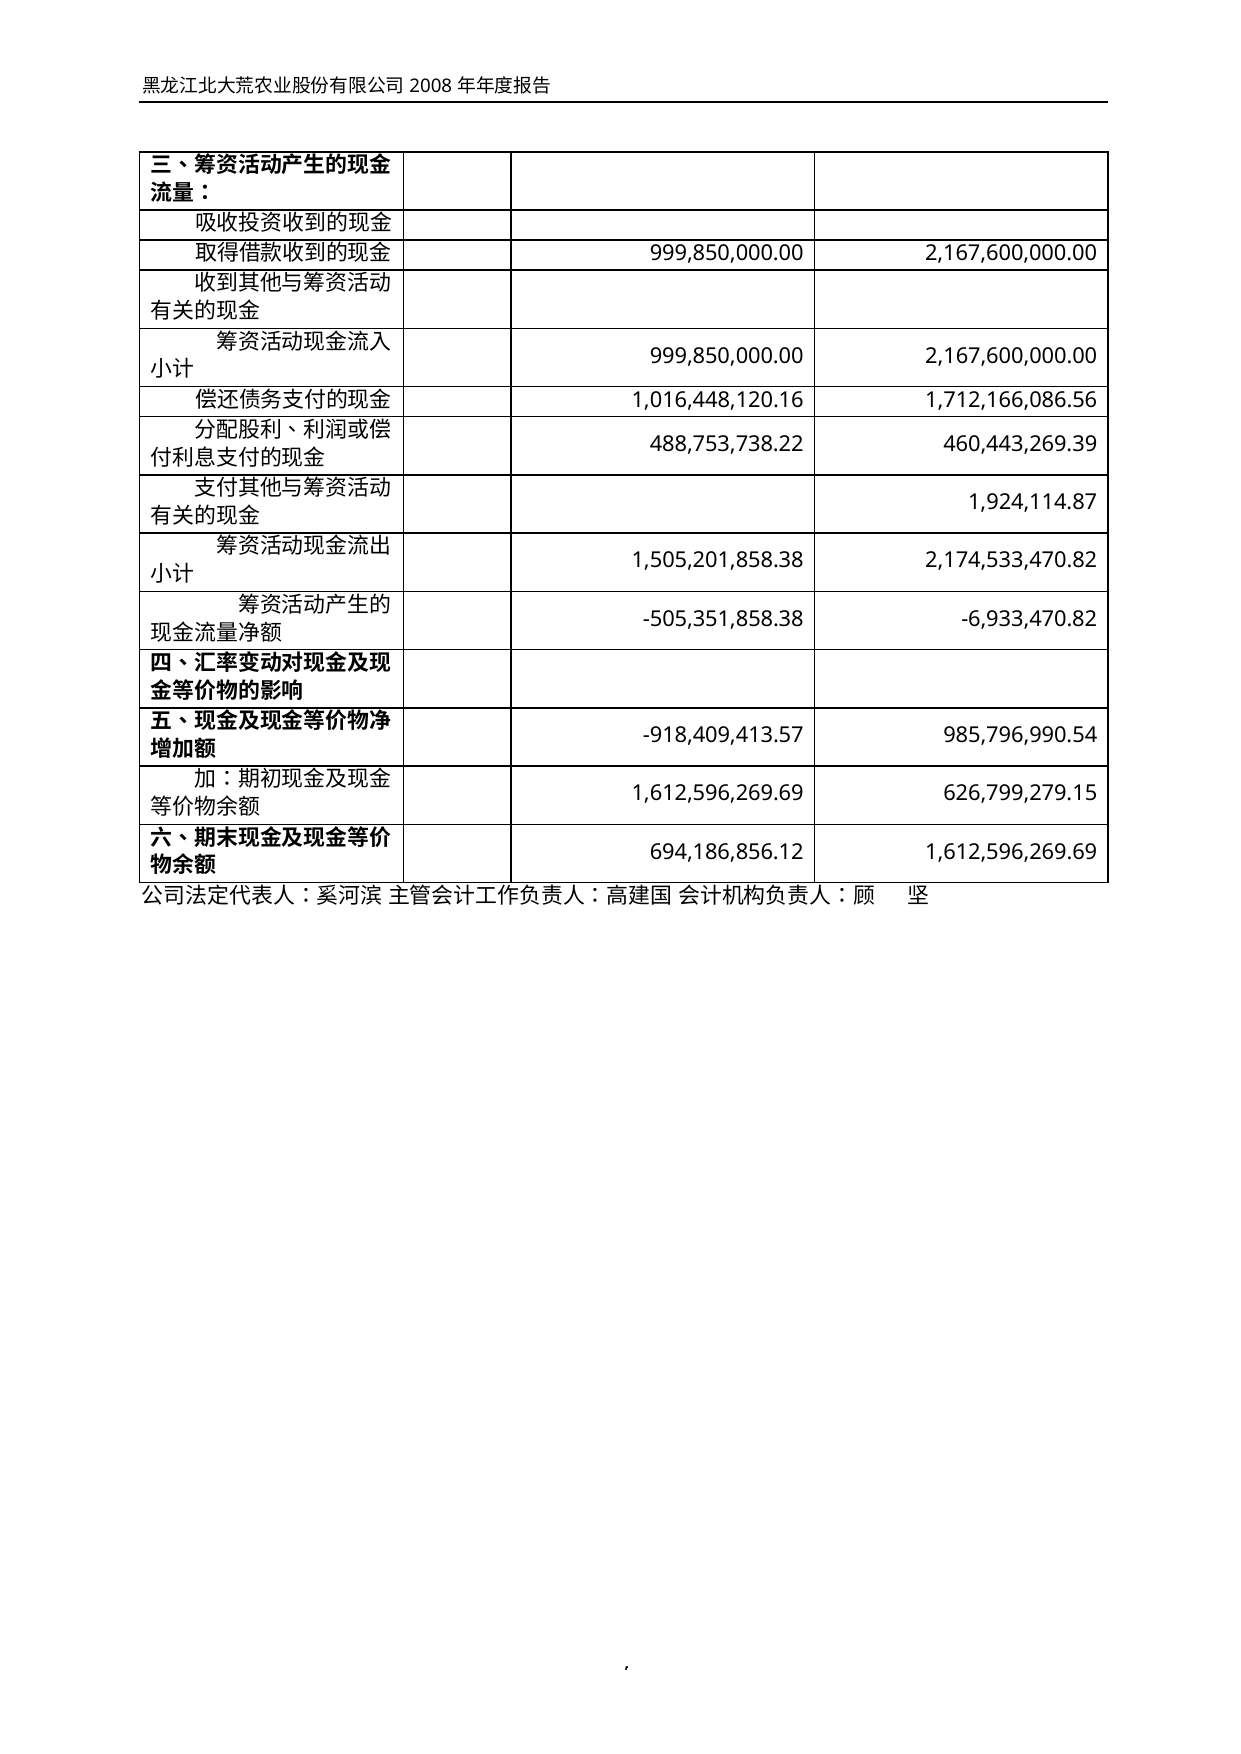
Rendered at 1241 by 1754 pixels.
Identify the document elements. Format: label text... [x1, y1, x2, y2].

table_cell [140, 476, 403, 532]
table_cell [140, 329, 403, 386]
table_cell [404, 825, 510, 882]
text 公司法定代表人：奚河滨 主管会计工作负责人：高建国 会计机构负责人：顾 坚 [142, 883, 1106, 908]
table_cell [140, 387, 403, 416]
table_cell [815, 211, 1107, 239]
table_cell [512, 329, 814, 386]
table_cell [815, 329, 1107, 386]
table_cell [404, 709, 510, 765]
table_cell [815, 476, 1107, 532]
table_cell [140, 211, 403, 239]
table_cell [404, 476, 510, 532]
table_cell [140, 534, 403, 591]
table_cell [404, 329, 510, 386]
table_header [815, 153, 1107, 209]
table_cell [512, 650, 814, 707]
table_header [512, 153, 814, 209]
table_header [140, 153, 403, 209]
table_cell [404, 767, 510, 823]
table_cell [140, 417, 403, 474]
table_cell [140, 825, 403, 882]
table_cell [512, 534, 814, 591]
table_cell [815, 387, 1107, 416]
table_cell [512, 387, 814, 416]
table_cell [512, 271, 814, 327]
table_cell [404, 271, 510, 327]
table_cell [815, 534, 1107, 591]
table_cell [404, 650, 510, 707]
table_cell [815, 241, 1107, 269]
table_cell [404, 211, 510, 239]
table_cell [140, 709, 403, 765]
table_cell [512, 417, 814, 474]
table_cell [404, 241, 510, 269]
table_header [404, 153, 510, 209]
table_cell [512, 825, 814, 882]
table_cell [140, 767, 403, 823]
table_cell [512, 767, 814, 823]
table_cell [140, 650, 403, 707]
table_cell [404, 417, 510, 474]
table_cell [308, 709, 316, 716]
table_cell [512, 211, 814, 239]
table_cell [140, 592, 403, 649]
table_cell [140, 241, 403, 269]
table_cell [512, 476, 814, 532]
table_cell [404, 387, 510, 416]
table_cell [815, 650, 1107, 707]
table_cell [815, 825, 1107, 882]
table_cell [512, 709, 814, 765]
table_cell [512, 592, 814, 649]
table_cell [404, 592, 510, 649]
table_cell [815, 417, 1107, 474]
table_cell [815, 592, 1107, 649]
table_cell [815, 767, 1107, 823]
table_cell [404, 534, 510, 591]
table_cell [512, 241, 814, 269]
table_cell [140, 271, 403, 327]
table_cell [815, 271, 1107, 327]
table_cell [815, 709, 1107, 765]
